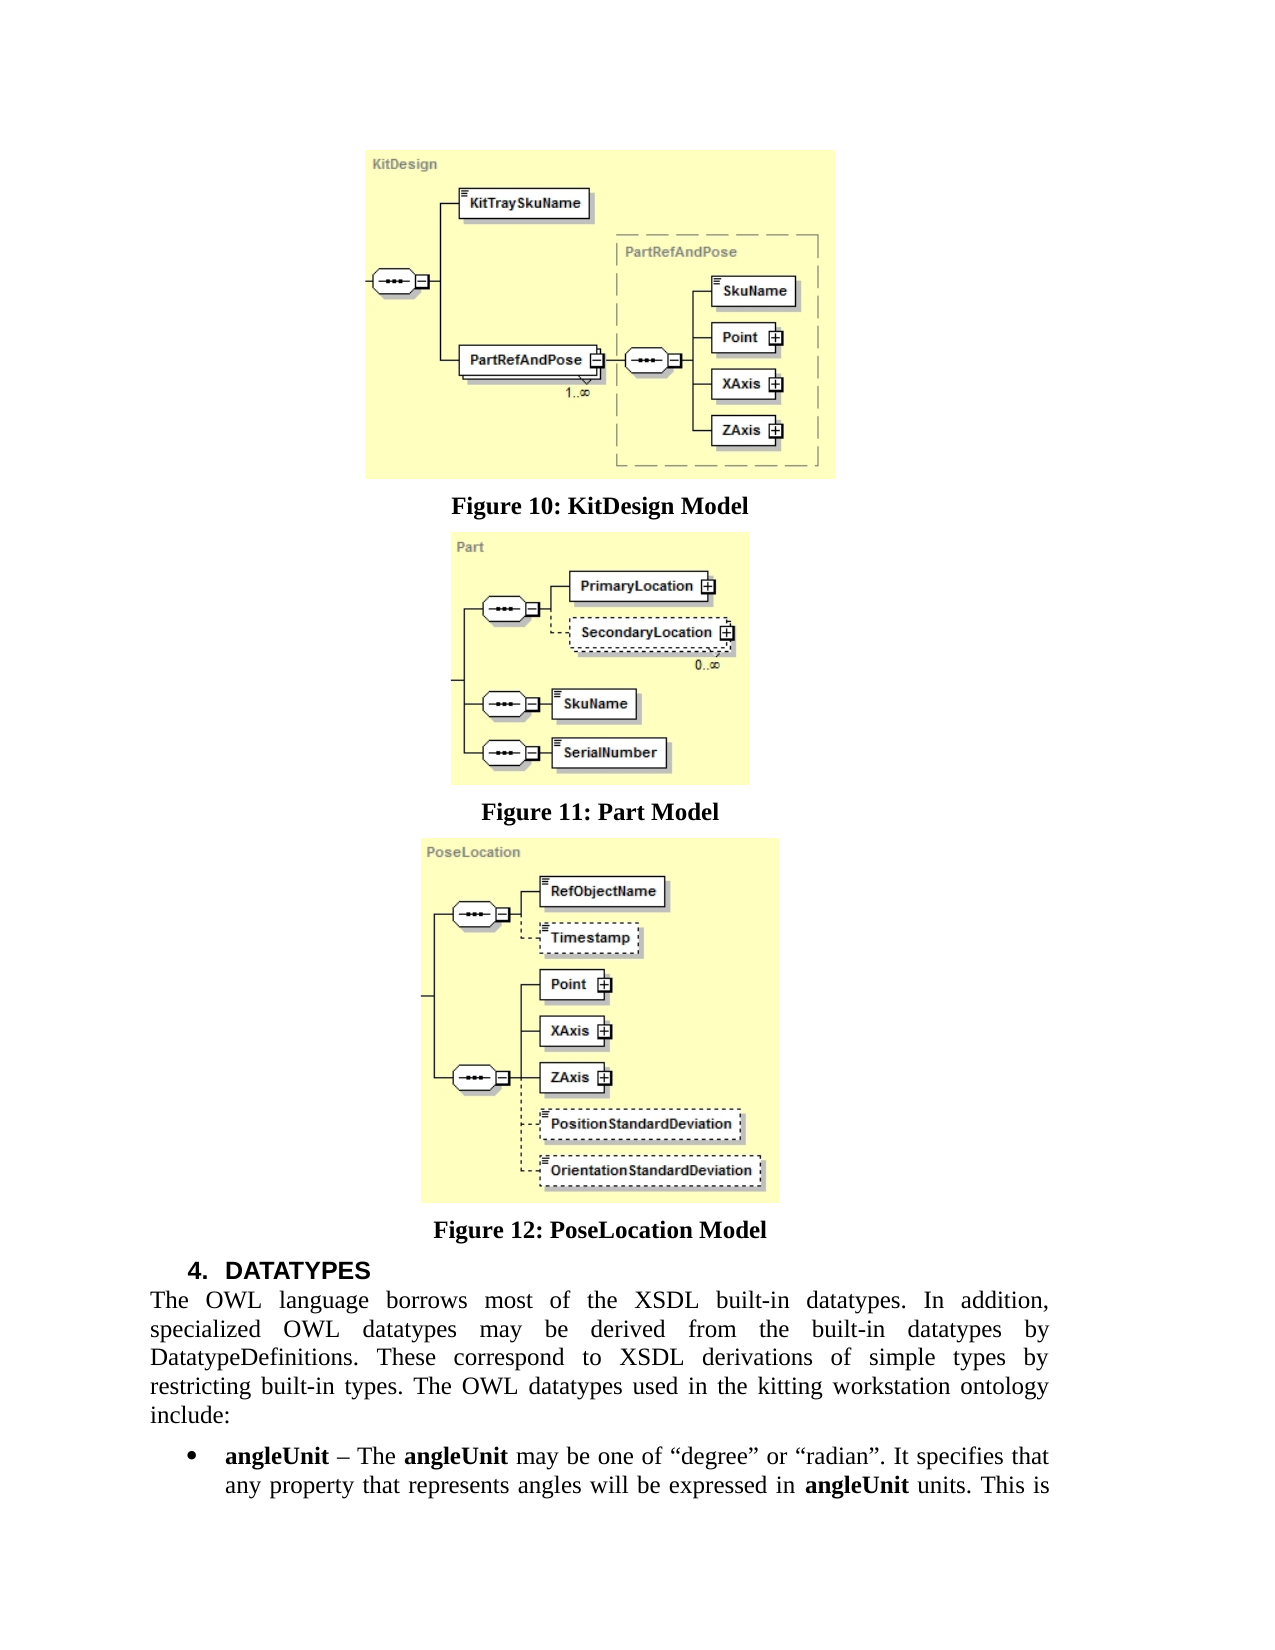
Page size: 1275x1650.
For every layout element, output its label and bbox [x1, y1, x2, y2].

picture [365, 150, 835, 479]
picture [420, 838, 780, 1203]
picture [450, 532, 750, 785]
table_cell [139, 150, 1061, 1499]
